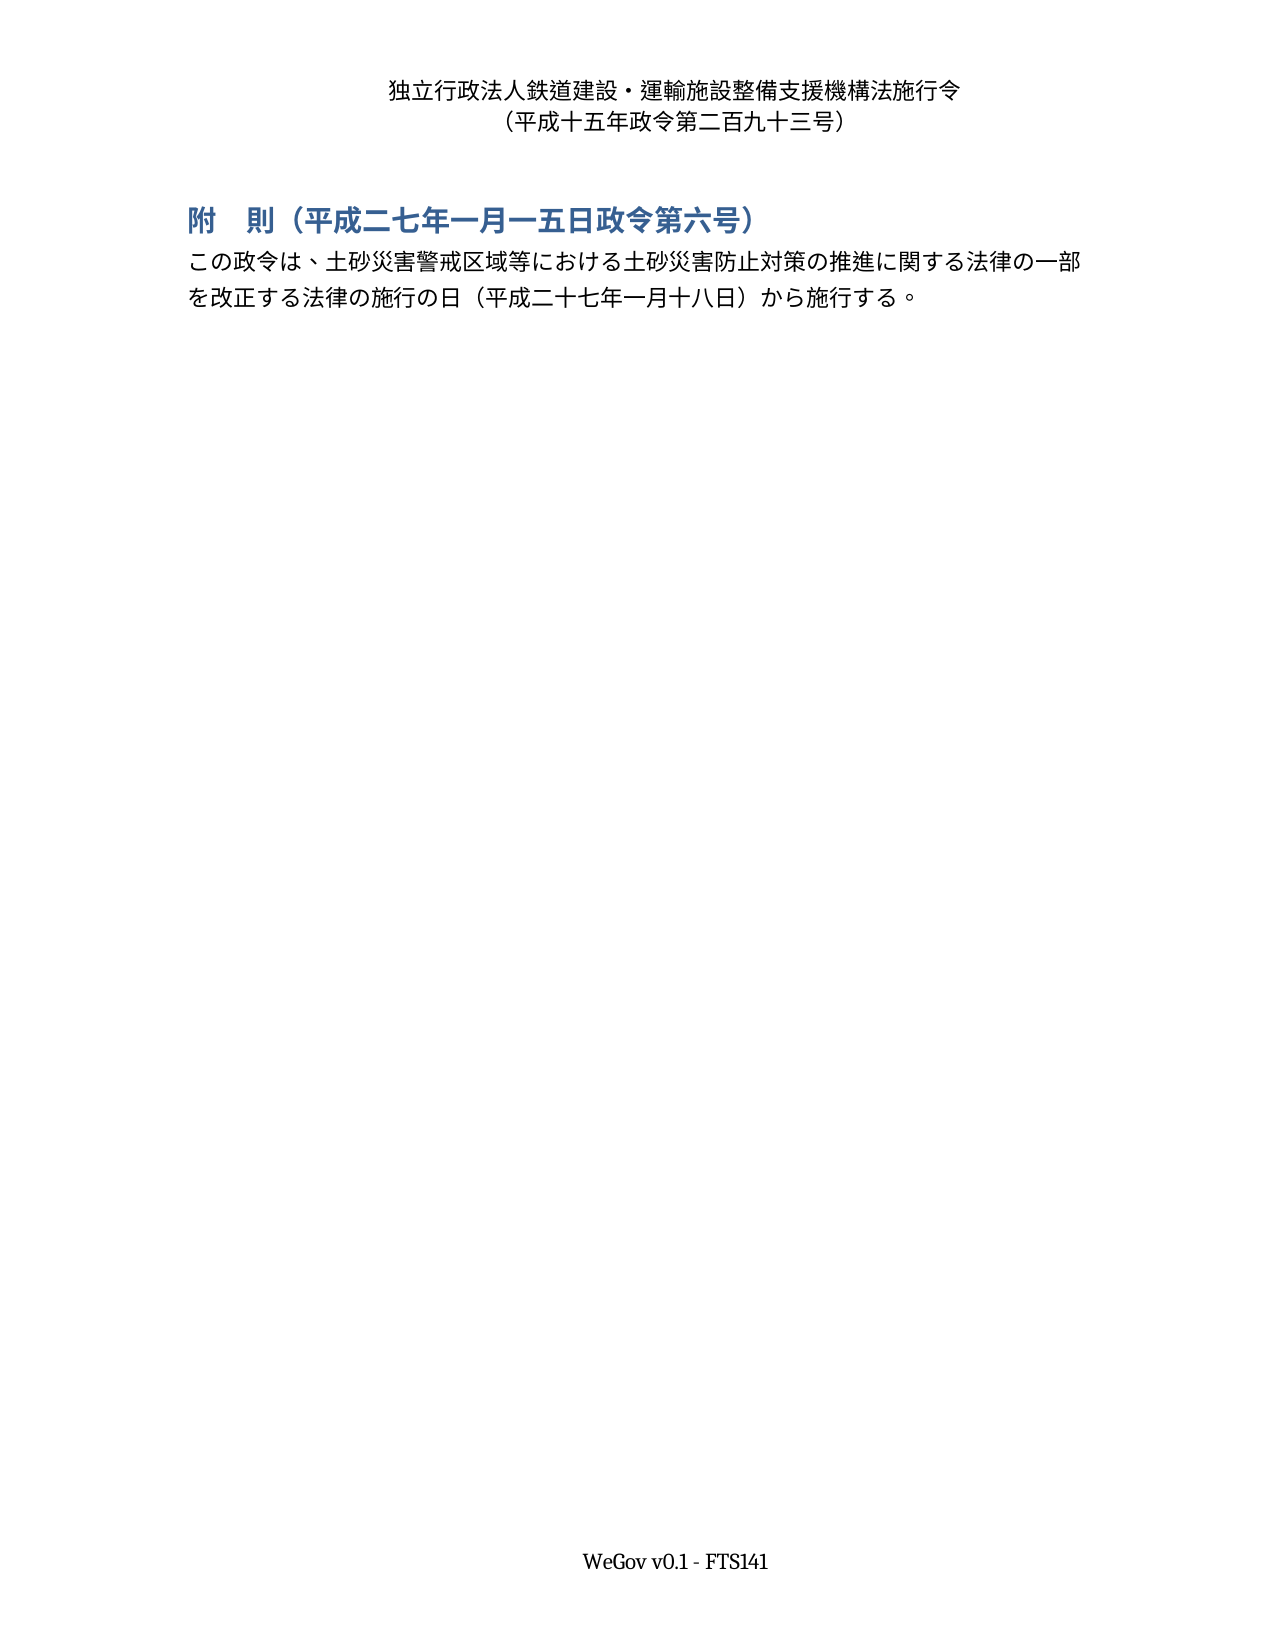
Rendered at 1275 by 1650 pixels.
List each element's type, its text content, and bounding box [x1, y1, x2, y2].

text この政令は、土砂災害警戒区域等における土砂災害防止対策の推進に関する法律の一部を改正する法律の施行の日（平成二十七年一月十八日）から施行する。 [187, 246, 1087, 313]
subtitle 附 則（平成二七年一月一五日政令第六号） [187, 200, 1087, 240]
